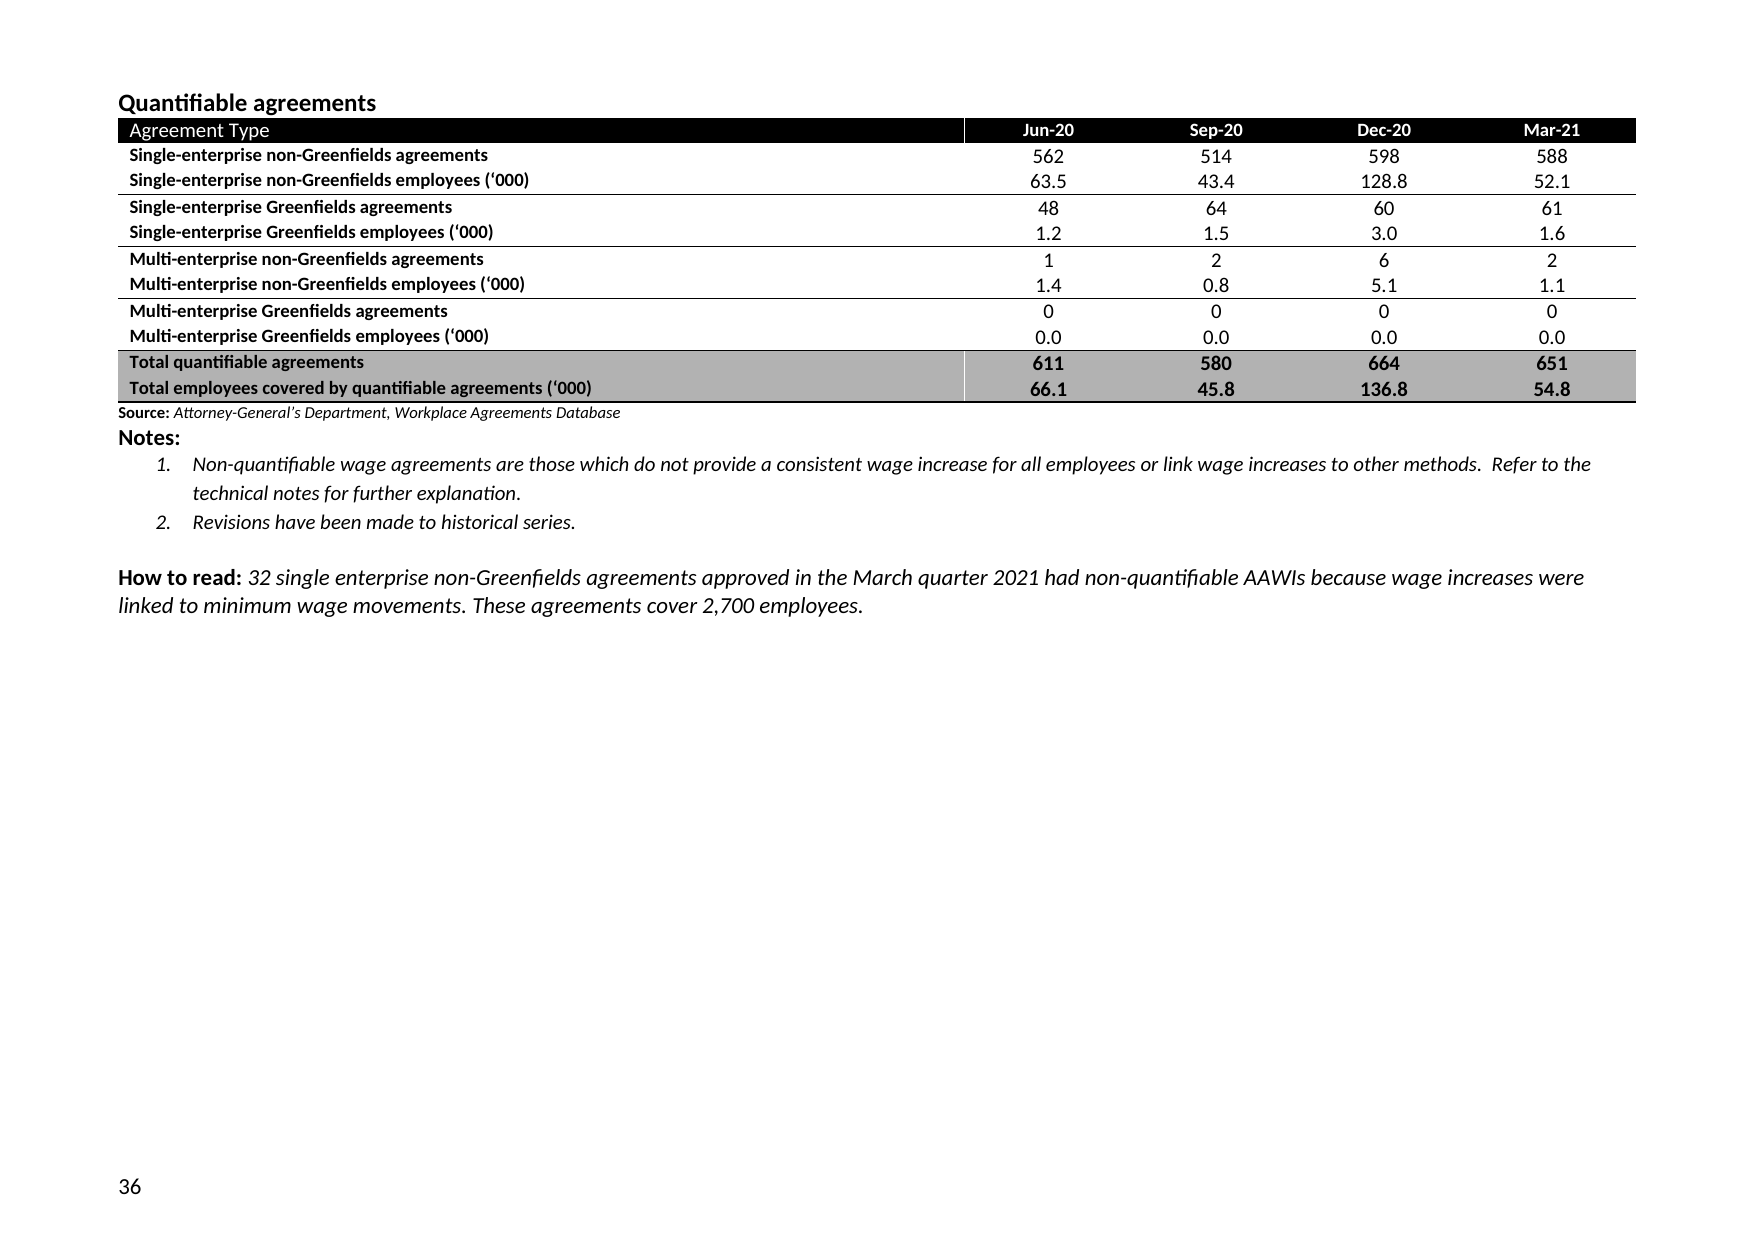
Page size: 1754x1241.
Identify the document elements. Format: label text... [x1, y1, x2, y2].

text How to read: 32 single enterprise non-Greenfields agreements approved in the March quarter 2021 had non-quantifiable AAWIs because wage increases were linked to minimum wage movements. These agreements cover 2,700 employees. [118, 563, 1636, 619]
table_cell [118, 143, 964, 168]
text Notes: [118, 423, 1636, 451]
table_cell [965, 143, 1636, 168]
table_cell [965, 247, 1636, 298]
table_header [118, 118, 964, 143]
list Non-quantifiable wage agreements are those which do not provide a consistent wage increase for all employees or link wage increases to other methods. Refer to the technical notes for further explanation. [155, 451, 1636, 505]
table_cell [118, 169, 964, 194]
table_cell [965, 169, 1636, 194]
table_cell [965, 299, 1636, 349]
list Revisions have been made to historical series. [155, 509, 1636, 534]
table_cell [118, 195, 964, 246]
text Source: Attorney-General’s Department, Workplace Agreements Database [118, 403, 1636, 423]
text Quantifiable agreements [118, 87, 1636, 118]
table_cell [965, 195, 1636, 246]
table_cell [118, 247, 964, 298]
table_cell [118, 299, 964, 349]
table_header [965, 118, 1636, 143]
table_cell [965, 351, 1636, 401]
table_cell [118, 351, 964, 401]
